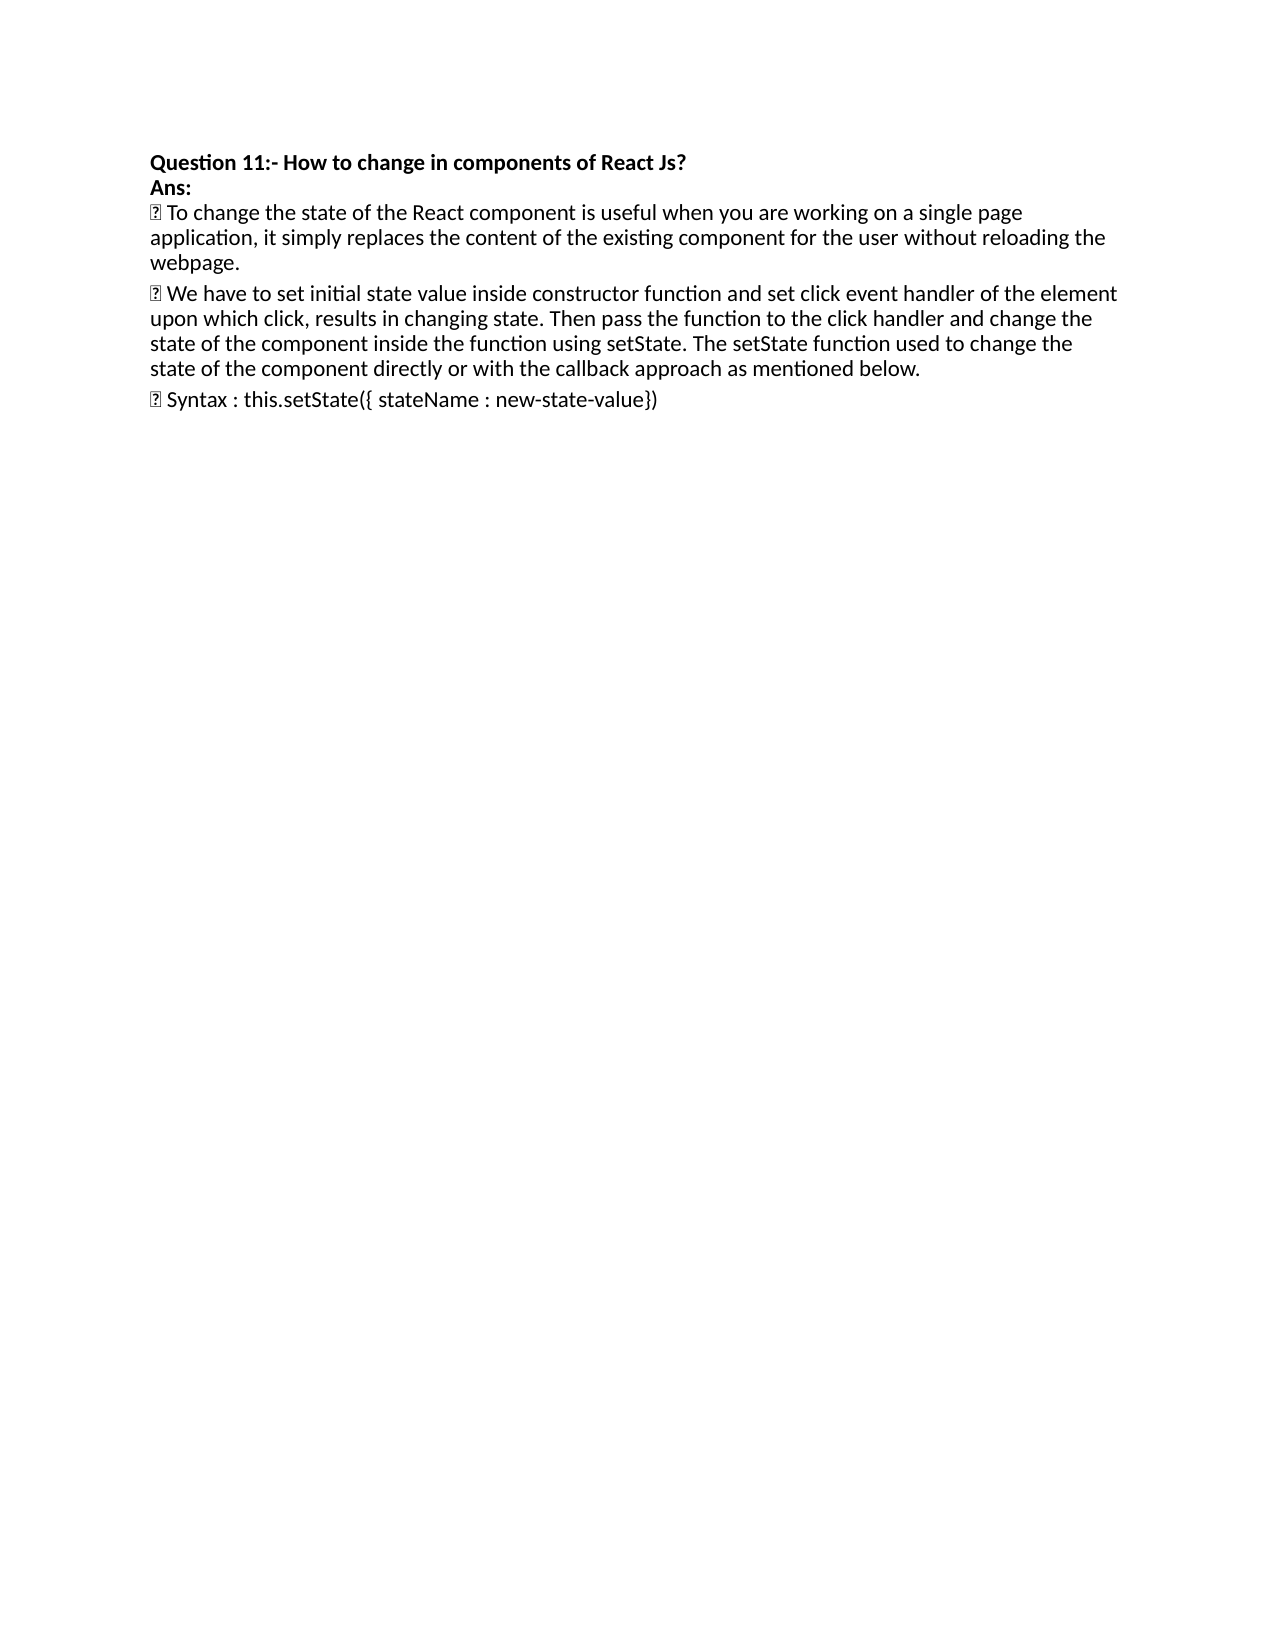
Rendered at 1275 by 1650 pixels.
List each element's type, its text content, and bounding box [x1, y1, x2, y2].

text Question 11:- How to change in components of React Js? [150, 150, 1125, 175]
text  To change the state of the React component is useful when you are working on a single page application, it simply replaces the content of the existing component for the user without reloading the webpage. [150, 200, 1125, 275]
text  We have to set initial state value inside constructor function and set click event handler of the element upon which click, results in changing state. Then pass the function to the click handler and change the state of the component inside the function using setState. The setState function used to change the state of the component directly or with the callback approach as mentioned below. [150, 281, 1125, 381]
text Ans: [150, 175, 1125, 200]
text  Syntax : this.setState({ stateName : new-state-value}) [150, 388, 1125, 413]
